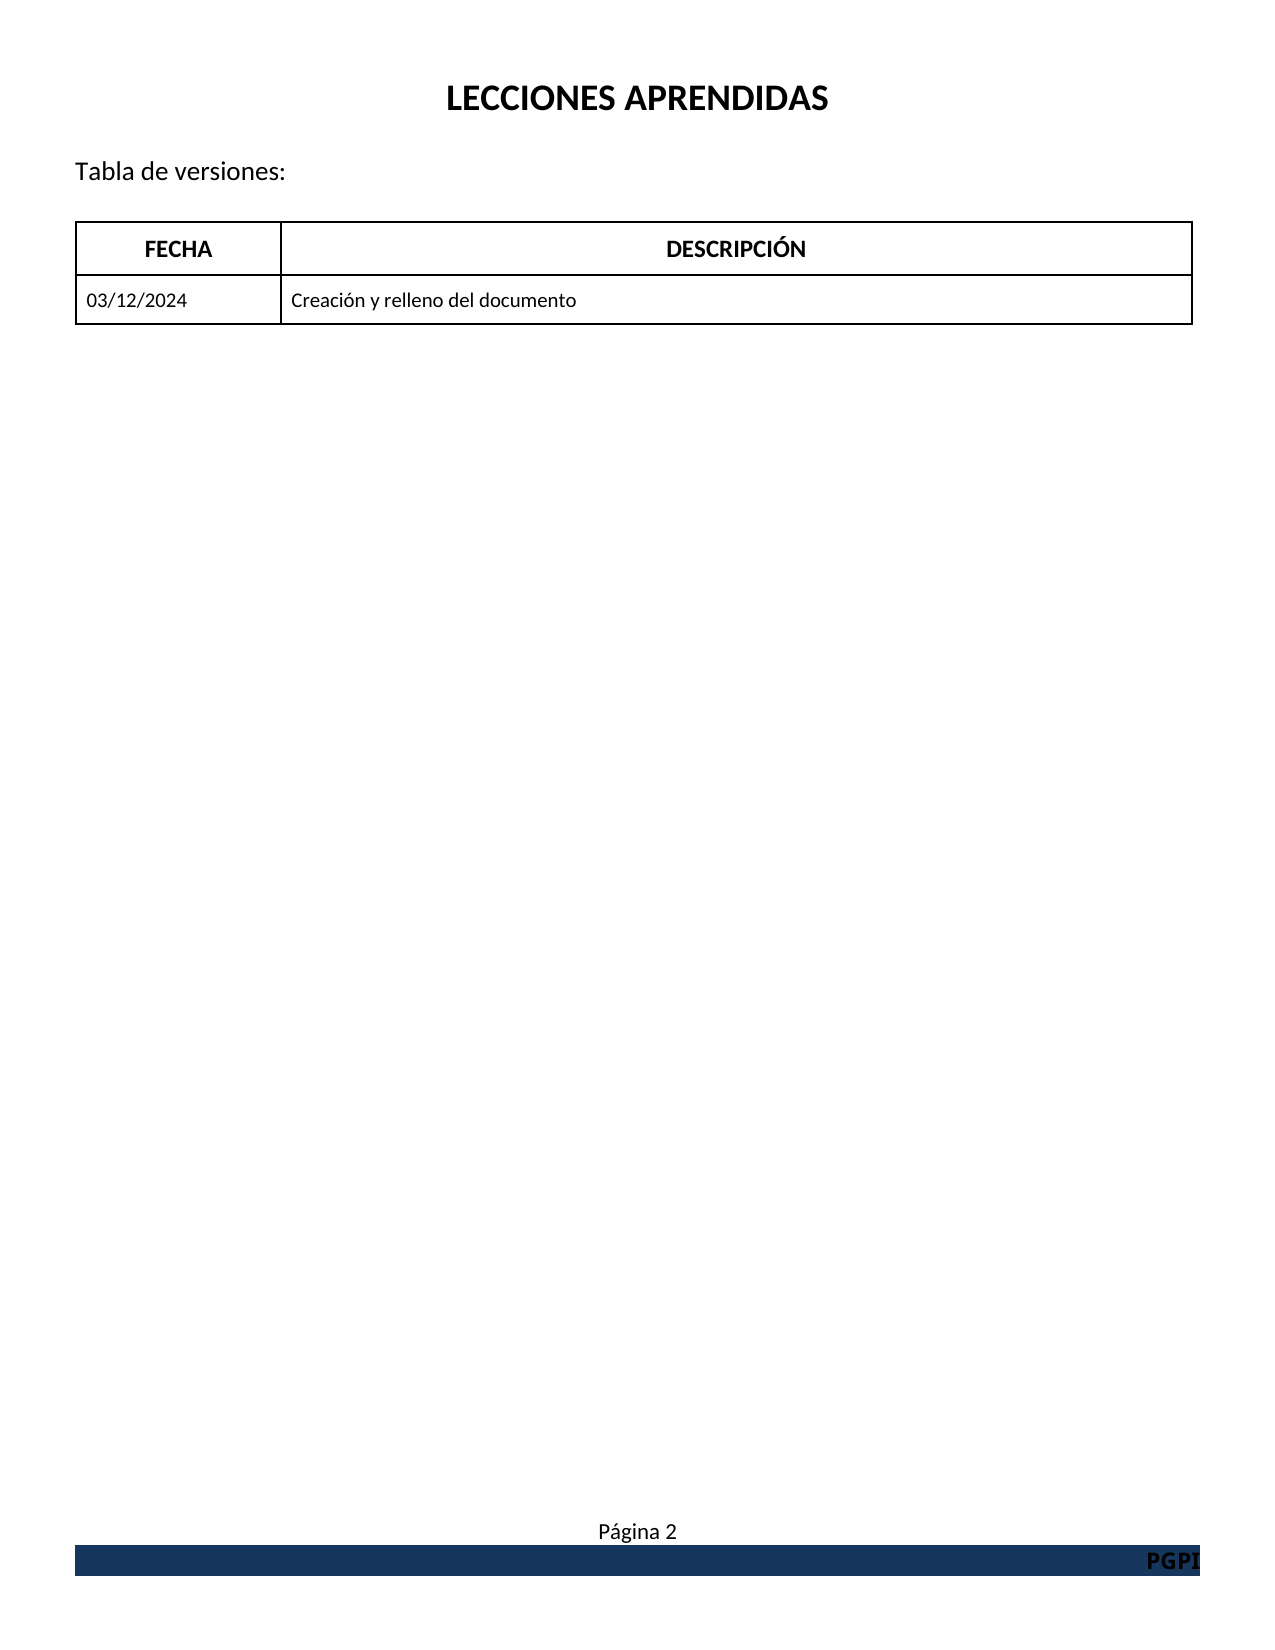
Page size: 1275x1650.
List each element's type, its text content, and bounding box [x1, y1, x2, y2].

table_cell Creación y relleno del documento [282, 276, 1191, 323]
table_header DESCRIPCIÓN [282, 223, 1191, 274]
text Tabla de versiones: [75, 154, 1200, 187]
table_header FECHA [77, 223, 280, 274]
table_cell 03/12/2024 [77, 276, 280, 323]
